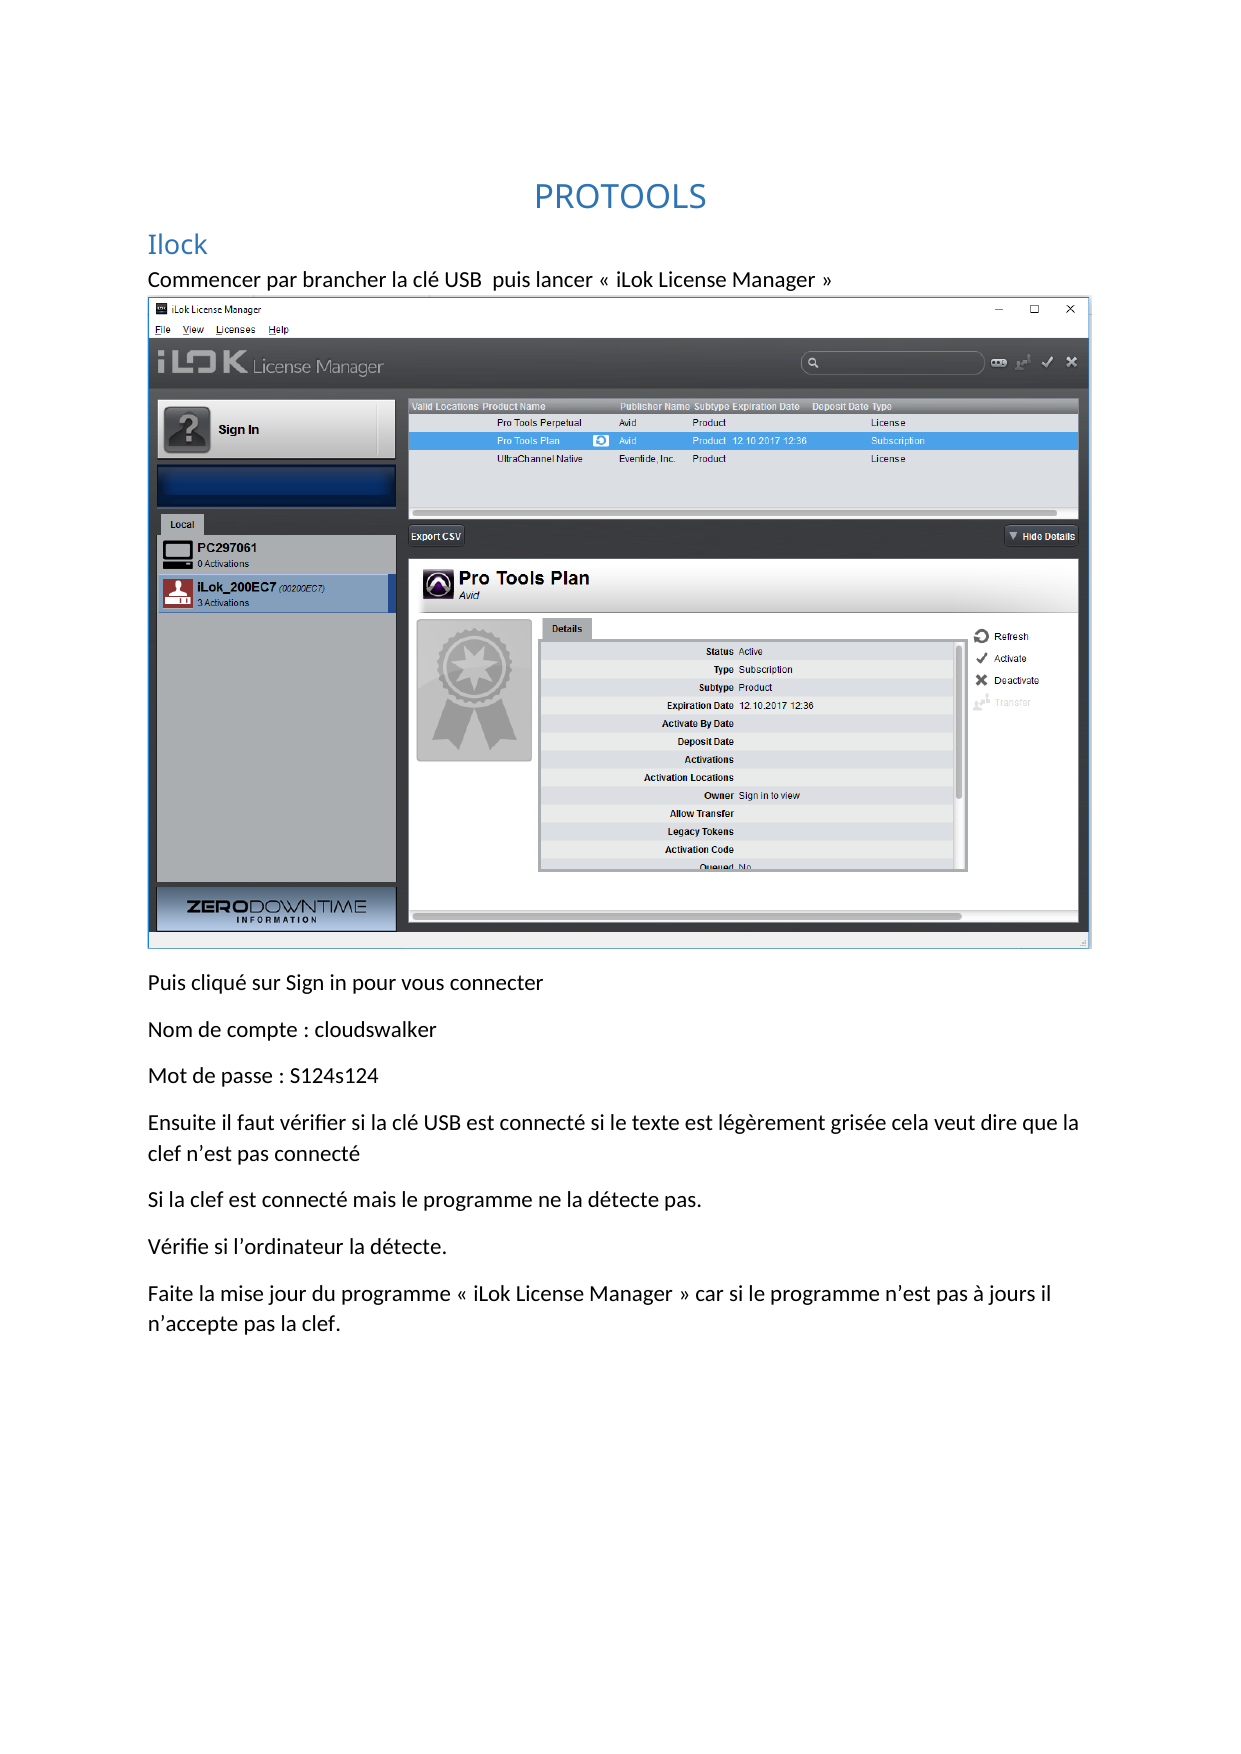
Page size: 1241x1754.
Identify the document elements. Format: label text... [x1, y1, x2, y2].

text Puis cliqué sur Sign in pour vous connecter [148, 968, 1093, 996]
text Faite la mise jour du programme « iLok License Manager » car si le programme n’est pas à jours il n’accepte pas la clef. [148, 1279, 1093, 1337]
text Vérifie si l’ordinateur la détecte. [148, 1232, 1093, 1260]
subtitle PROTOOLS [148, 173, 1093, 218]
text Mot de passe : S124s124 [148, 1062, 1093, 1089]
picture [147, 295, 1092, 949]
text Nom de compte : cloudswalker [148, 1015, 1093, 1043]
subtitle Ilock [148, 226, 1093, 263]
text Ensuite il faut vérifier si la clé USB est connecté si le texte est légèrement grisée cela veut dire que la clef n’est pas connecté [148, 1108, 1093, 1167]
text Si la clef est connecté mais le programme ne la détecte pas. [148, 1186, 1093, 1213]
